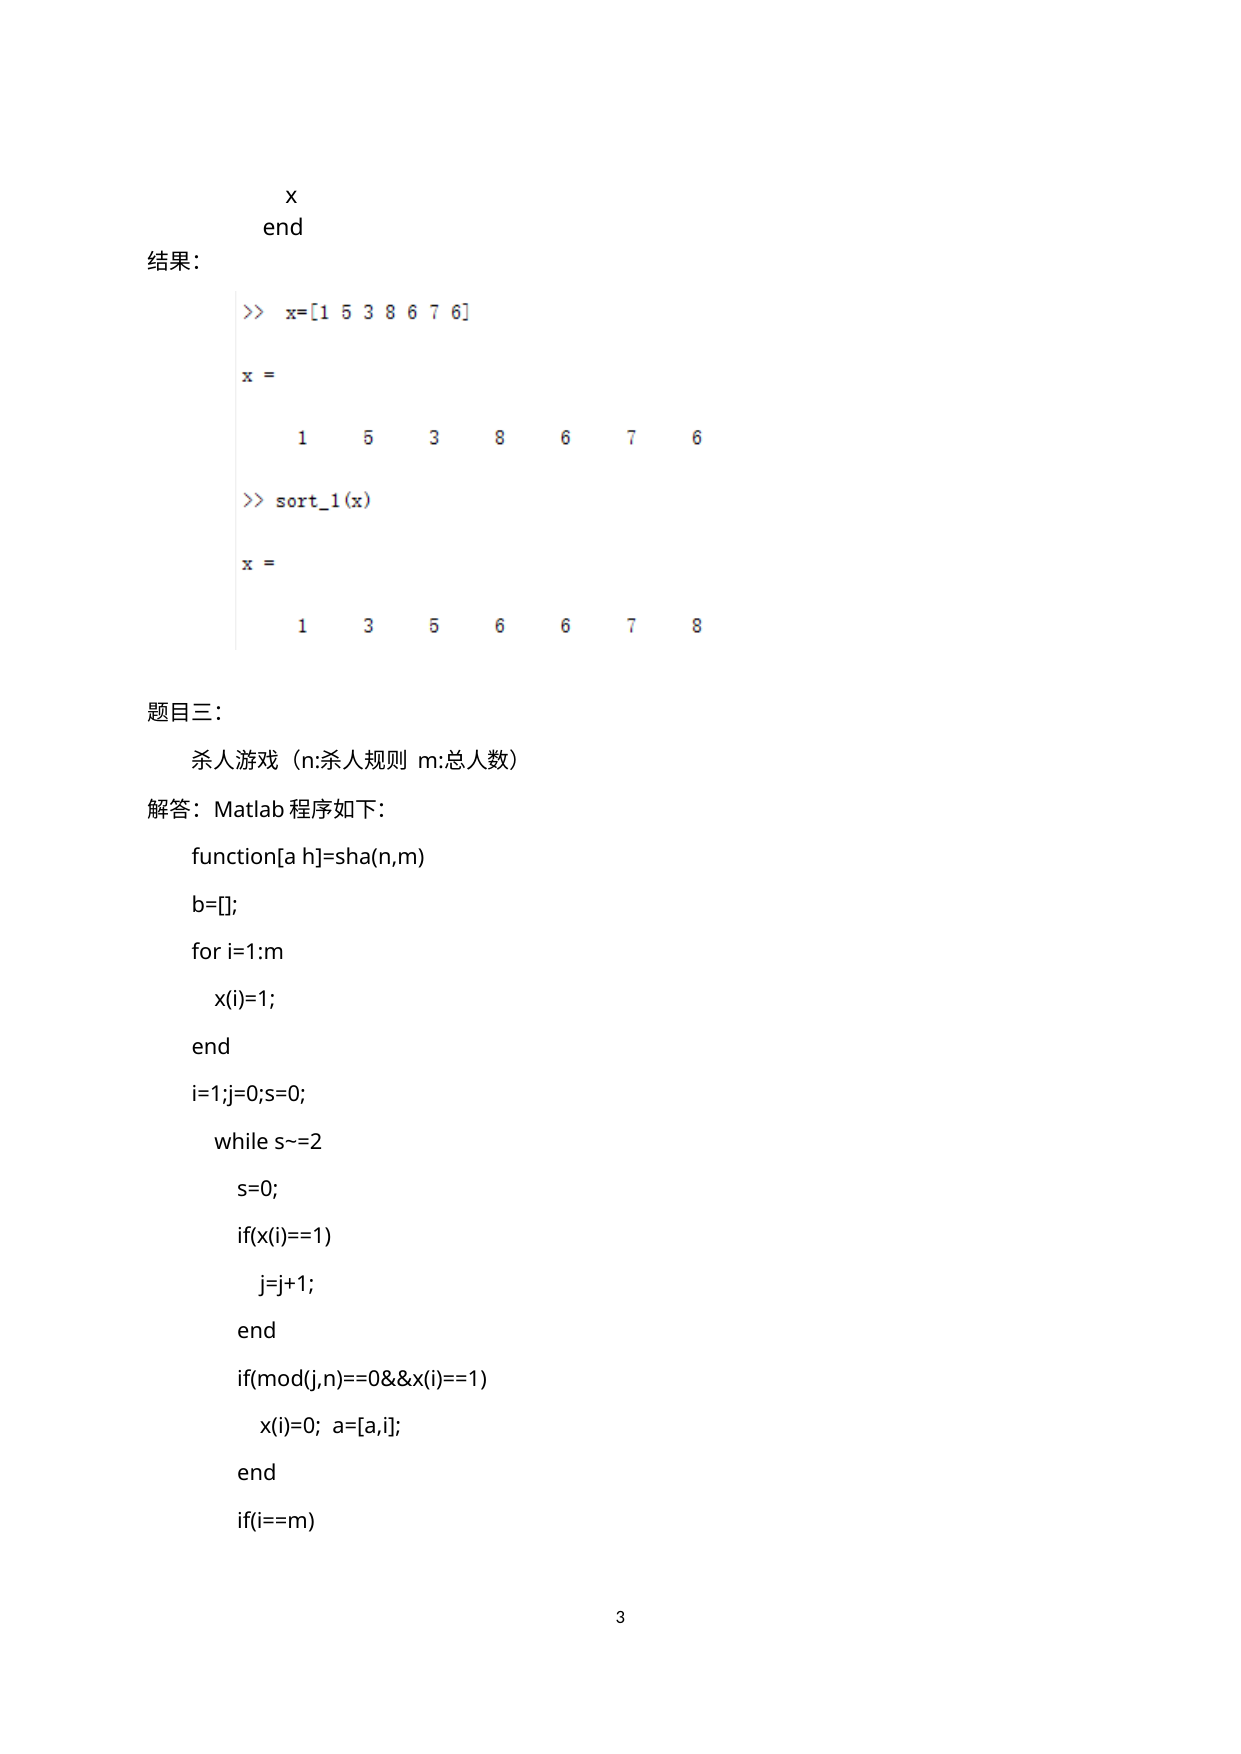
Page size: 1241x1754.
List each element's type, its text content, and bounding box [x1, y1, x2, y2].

text for i=1:m [148, 935, 1092, 967]
text i=1;j=0;s=0; [148, 1077, 1092, 1109]
text x(i)=0; a=[a,i]; [148, 1409, 1092, 1441]
text 题目三： [148, 695, 1092, 727]
text 结果： [148, 243, 1092, 276]
text if(x(i)==1) [148, 1219, 1092, 1252]
text function[a h]=sha(n,m) [148, 840, 1092, 872]
text 解答：Matlab程序如下： [148, 792, 1092, 824]
text j=j+1; [148, 1266, 1092, 1299]
text end [148, 1029, 1092, 1062]
text 杀人游戏（n:杀人规则 m:总人数） [148, 743, 1092, 776]
text b=[]; [148, 887, 1092, 920]
text if(i==m) [148, 1503, 1092, 1536]
text x(i)=1; [148, 982, 1092, 1014]
text end [148, 211, 1092, 243]
text while s~=2 [148, 1124, 1092, 1157]
text x [148, 178, 1092, 211]
picture [235, 291, 734, 650]
text if(mod(j,n)==0&&x(i)==1) [148, 1361, 1092, 1394]
text end [148, 1456, 1092, 1488]
text s=0; [148, 1172, 1092, 1204]
text end [148, 1314, 1092, 1346]
